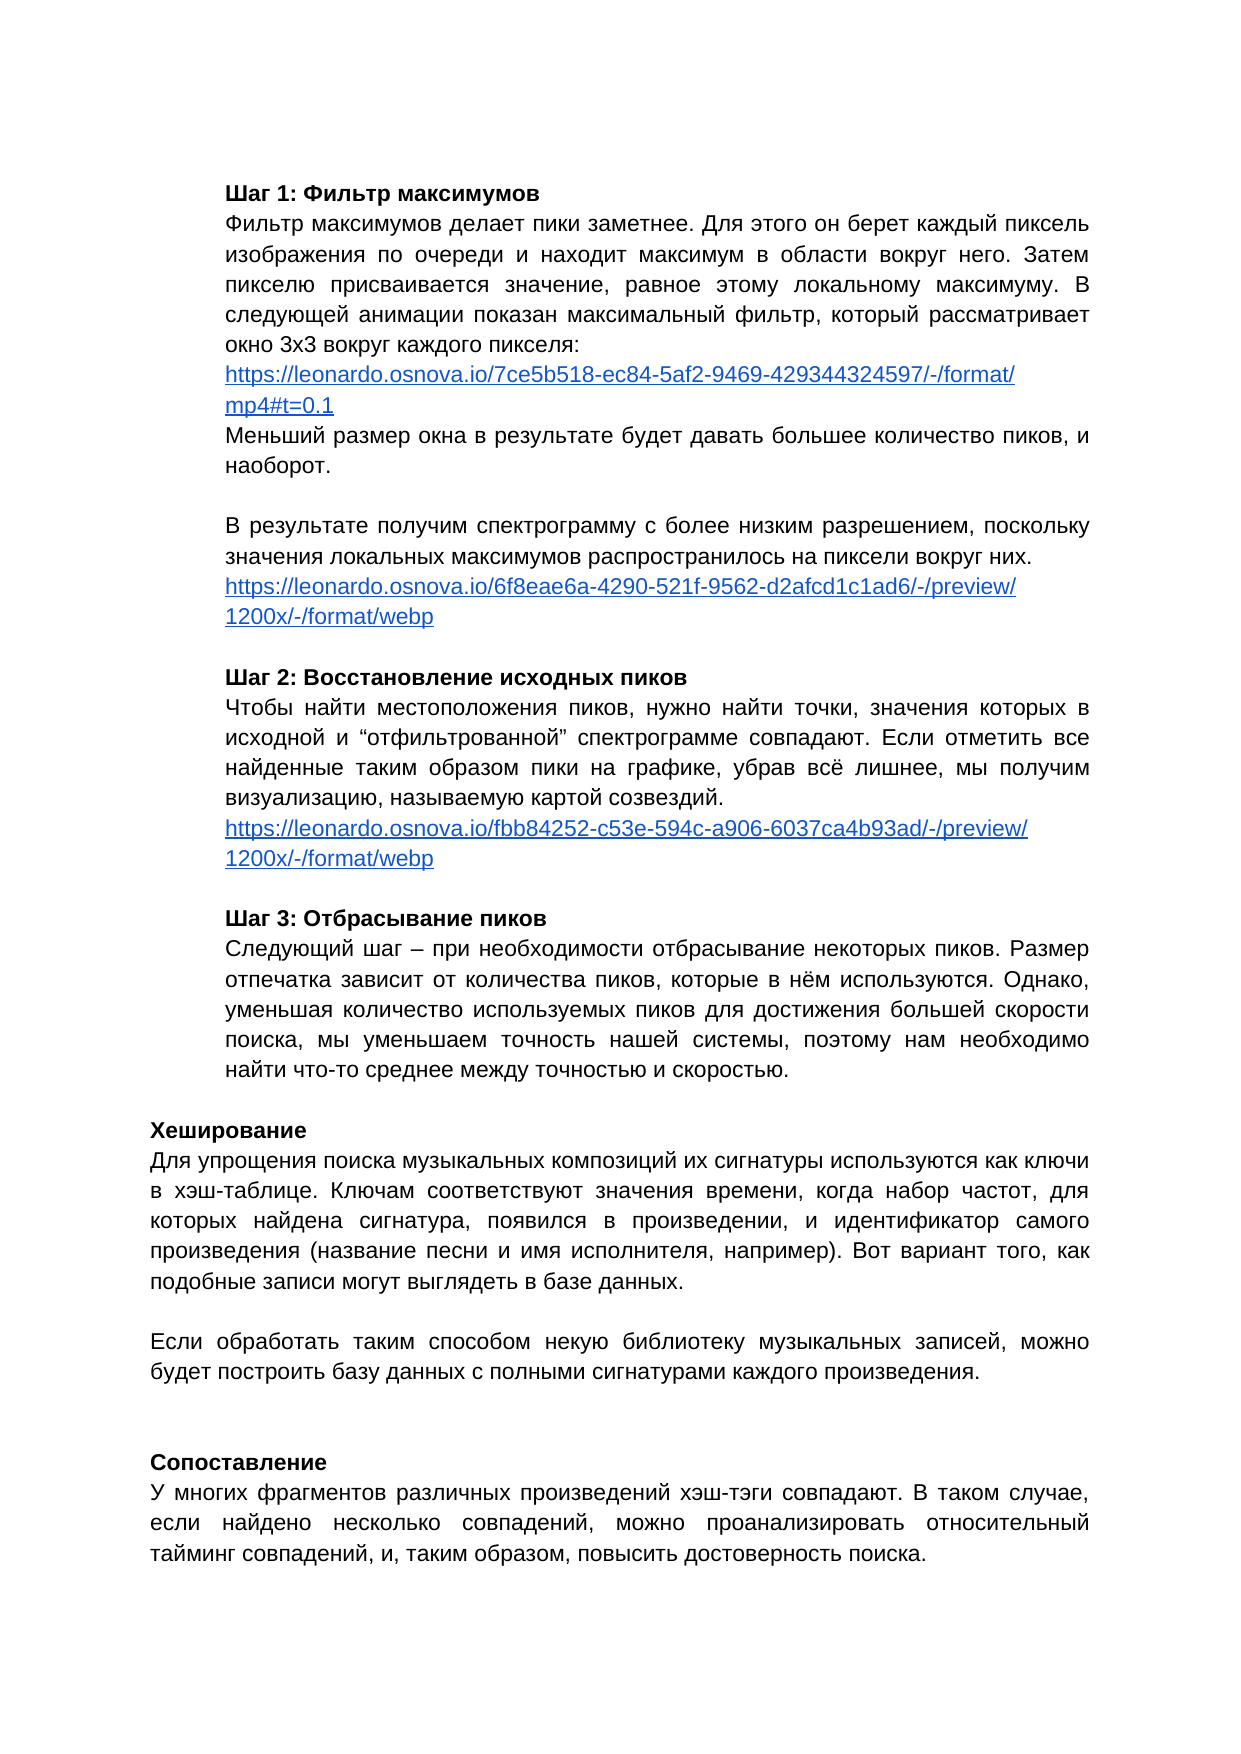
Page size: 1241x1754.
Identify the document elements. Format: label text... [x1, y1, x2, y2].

text Шаг 2: Восстановление исходных пиков [225, 663, 1090, 690]
text Хеширование [150, 1117, 1090, 1143]
text Следующий шаг – при необходимости отбрасывание некоторых пиков. Размер отпечатка зависит от количества пиков, которые в нём используются. Однако, уменьшая количество используемых пиков для достижения большей скорости поиска, мы уменьшаем точность нашей системы, поэтому нам необходимо найти что-то среднее между точностью и скоростью. [225, 935, 1090, 1083]
text https://leonardo.osnova.io/7ce5b518-ec84-5af2-9469-429344324597/-/format/mp4#t=0.1 [225, 361, 1090, 418]
text Шаг 1: Фильтр максимумов [225, 180, 1090, 207]
text Если обработать таким способом некую библиотеку музыкальных записей, можно будет построить базу данных с полными сигнатурами каждого произведения. [150, 1328, 1090, 1385]
text Сопоставление [150, 1449, 1090, 1475]
text Фильтр максимумов делает пики заметнее. Для этого он берет каждый пиксель изображения по очереди и находит максимум в области вокруг него. Затем пикселю присваивается значение, равное этому локальному максимуму. В следующей анимации показан максимальный фильтр, который рассматривает окно 3x3 вокруг каждого пикселя: [225, 210, 1090, 358]
text https://leonardo.osnova.io/6f8eae6a-4290-521f-9562-d2afcd1c1ad6/-/preview/1200x/-/format/webp [225, 573, 1090, 629]
text Шаг 3: Отбрасывание пиков [225, 905, 1090, 932]
text Чтобы найти местоположения пиков, нужно найти точки, значения которых в исходной и “отфильтрованной” спектрограмме совпадают. Если отметить все найденные таким образом пики на графике, убрав всё лишнее, мы получим визуализацию, называемую картой созвездий. [225, 694, 1090, 811]
text У многих фрагментов различных произведений хэш-тэги совпадают. В таком случае, если найдено несколько совпадений, можно проанализировать относительный тайминг совпадений, и, таким образом, повысить достоверность поиска. [150, 1479, 1090, 1566]
text https://leonardo.osnova.io/fbb84252-c53e-594c-a906-6037ca4b93ad/-/preview/1200x/-/format/webp [225, 814, 1090, 871]
text Для упрощения поиска музыкальных композиций их сигнатуры используются как ключи в хэш-таблице. Ключам соответствуют значения времени, когда набор частот, для которых найдена сигнатура, появился в произведении, и идентификатор самого произведения (название песни и имя исполнителя, например). Вот вариант того, как подобные записи могут выглядеть в базе данных. [150, 1147, 1090, 1294]
text Меньший размер окна в результате будет давать большее количество пиков, и наоборот. [225, 422, 1090, 478]
text В результате получим спектрограмму с более низким разрешением, поскольку значения локальных максимумов распространилось на пиксели вокруг них. [225, 512, 1090, 569]
